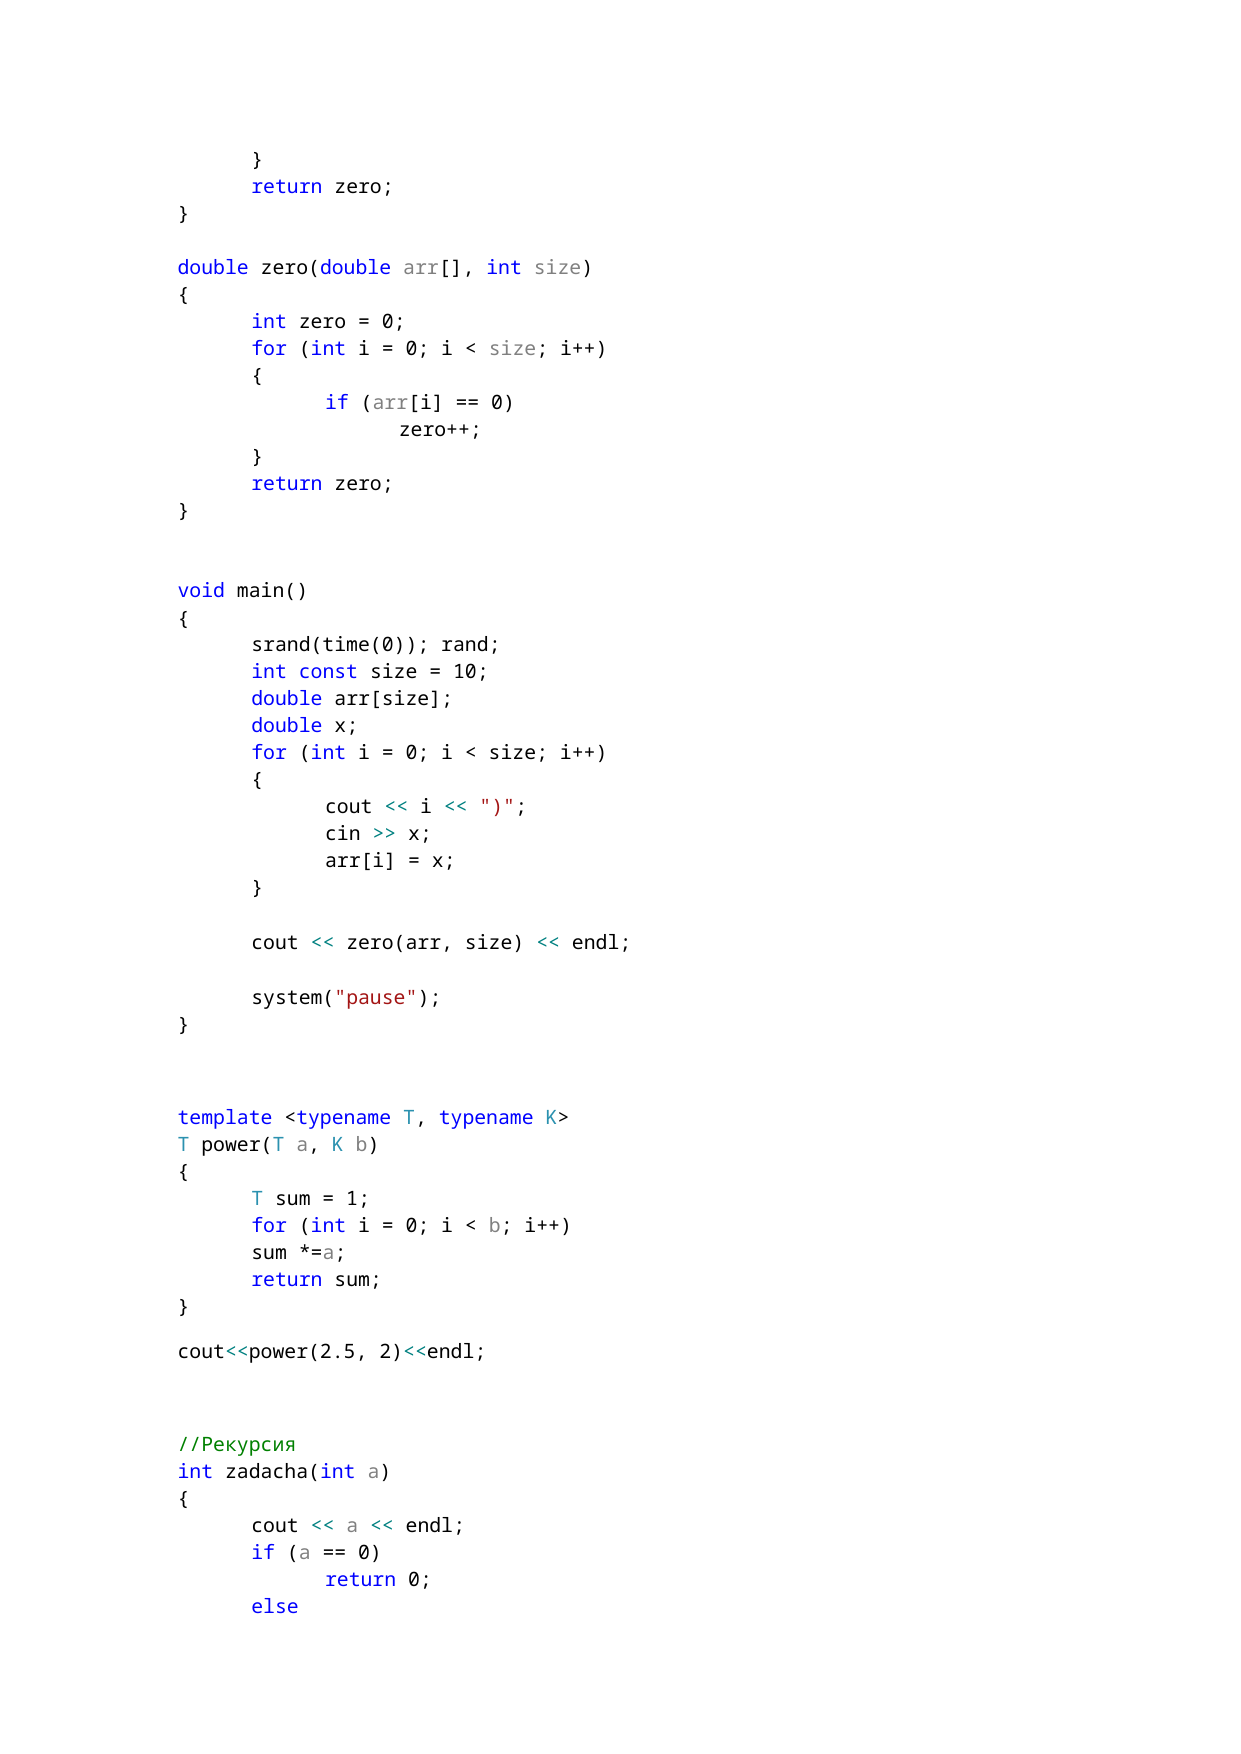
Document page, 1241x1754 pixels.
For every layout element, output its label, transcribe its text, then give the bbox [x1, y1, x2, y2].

text { [177, 361, 1152, 388]
text sum *=a; [177, 1238, 1152, 1265]
text return 0; [177, 1565, 1152, 1592]
text arr[i] = x; [177, 847, 1152, 873]
text int const size = 10; [177, 658, 1152, 685]
text return zero; [177, 172, 1152, 199]
text cout<<power(2.5, 2)<<endl; [177, 1338, 1152, 1365]
text //Рекурсия [177, 1430, 1152, 1457]
text } [177, 1292, 1152, 1319]
text if (arr[i] == 0) [177, 388, 1152, 415]
text else [177, 1592, 1152, 1619]
text double arr[size]; [177, 685, 1152, 712]
text { [177, 1484, 1152, 1511]
text if (a == 0) [177, 1538, 1152, 1565]
text } [177, 873, 1152, 901]
text cout << i << ")"; [177, 793, 1152, 819]
text } [177, 145, 1152, 172]
text } [177, 199, 1152, 226]
text return zero; [177, 469, 1152, 496]
text system("pause"); [177, 983, 1152, 1011]
text T sum = 1; [177, 1184, 1152, 1211]
text for (int i = 0; i < size; i++) [177, 739, 1152, 766]
text int zero = 0; [177, 307, 1152, 334]
text { [177, 280, 1152, 307]
text } [177, 442, 1152, 469]
text double x; [177, 712, 1152, 739]
text cout << zero(arr, size) << endl; [177, 928, 1152, 956]
text for (int i = 0; i < size; i++) [177, 334, 1152, 361]
text double zero(double arr[], int size) [177, 253, 1152, 280]
text } [177, 1011, 1152, 1037]
text srand(time(0)); rand; [177, 631, 1152, 658]
text } [177, 496, 1152, 523]
text { [177, 1157, 1152, 1184]
text zero++; [177, 415, 1152, 442]
text template <typename T, typename K> [177, 1103, 1152, 1130]
text void main() [177, 577, 1152, 604]
text int zadacha(int a) [177, 1457, 1152, 1484]
text { [177, 766, 1152, 793]
text { [177, 604, 1152, 631]
text for (int i = 0; i < b; i++) [177, 1211, 1152, 1238]
text cin >> x; [177, 819, 1152, 847]
text cout << a << endl; [177, 1511, 1152, 1538]
text return sum; [177, 1265, 1152, 1292]
text T power(T a, K b) [177, 1130, 1152, 1157]
